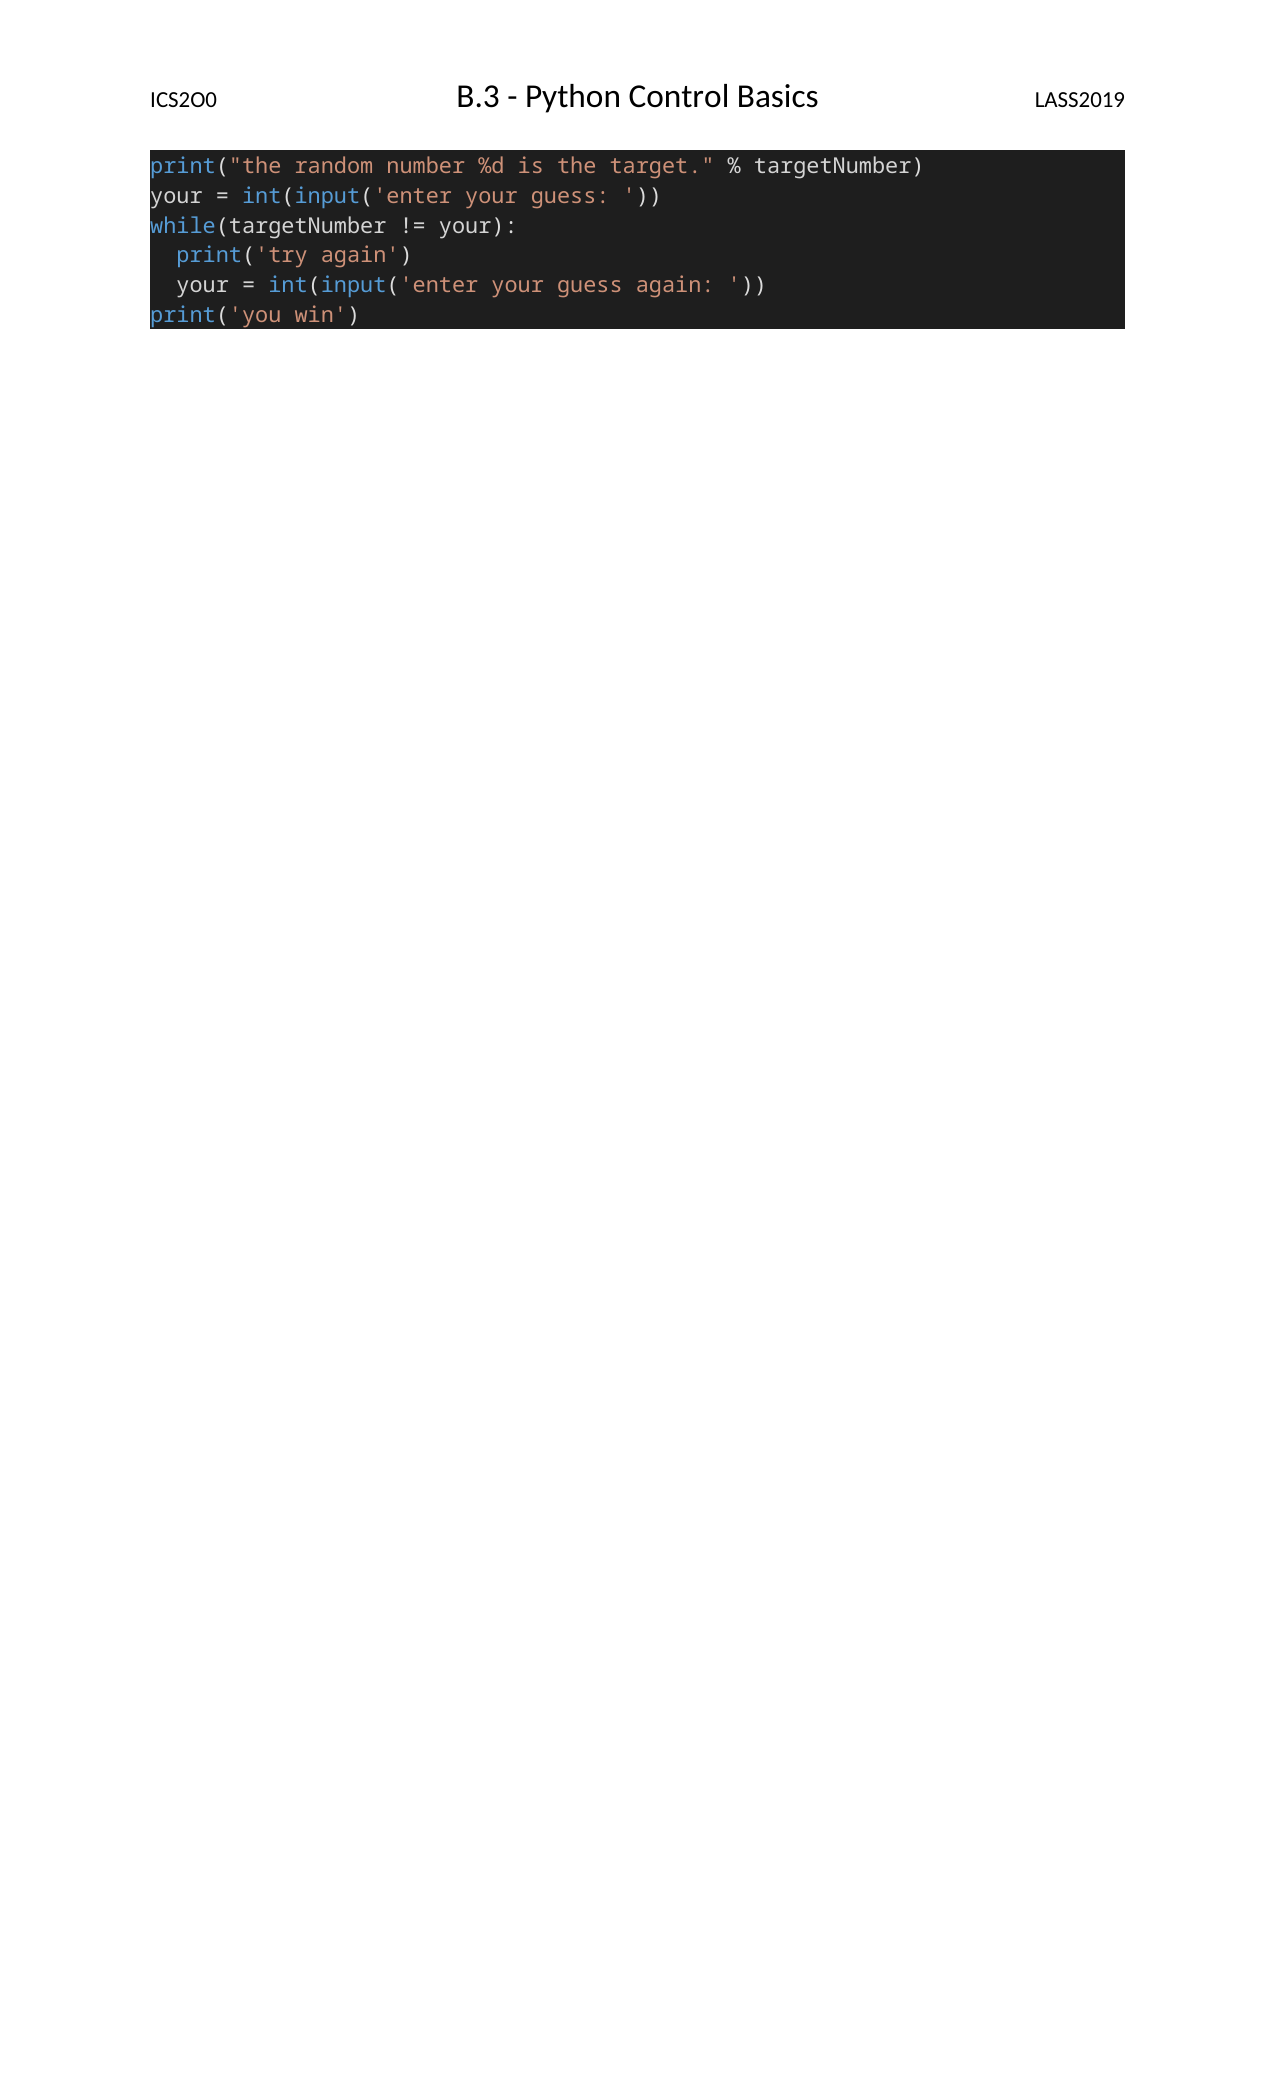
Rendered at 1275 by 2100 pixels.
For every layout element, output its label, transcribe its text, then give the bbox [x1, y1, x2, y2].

text print('try again') [150, 239, 1125, 269]
text print("the random number %d is the target." % targetNumber) [150, 150, 1125, 180]
text print('you win') [150, 299, 1125, 329]
text while(targetNumber != your): [150, 209, 1125, 239]
text your = int(input('enter your guess again: ')) [150, 269, 1125, 299]
text your = int(input('enter your guess: ')) [150, 180, 1125, 209]
